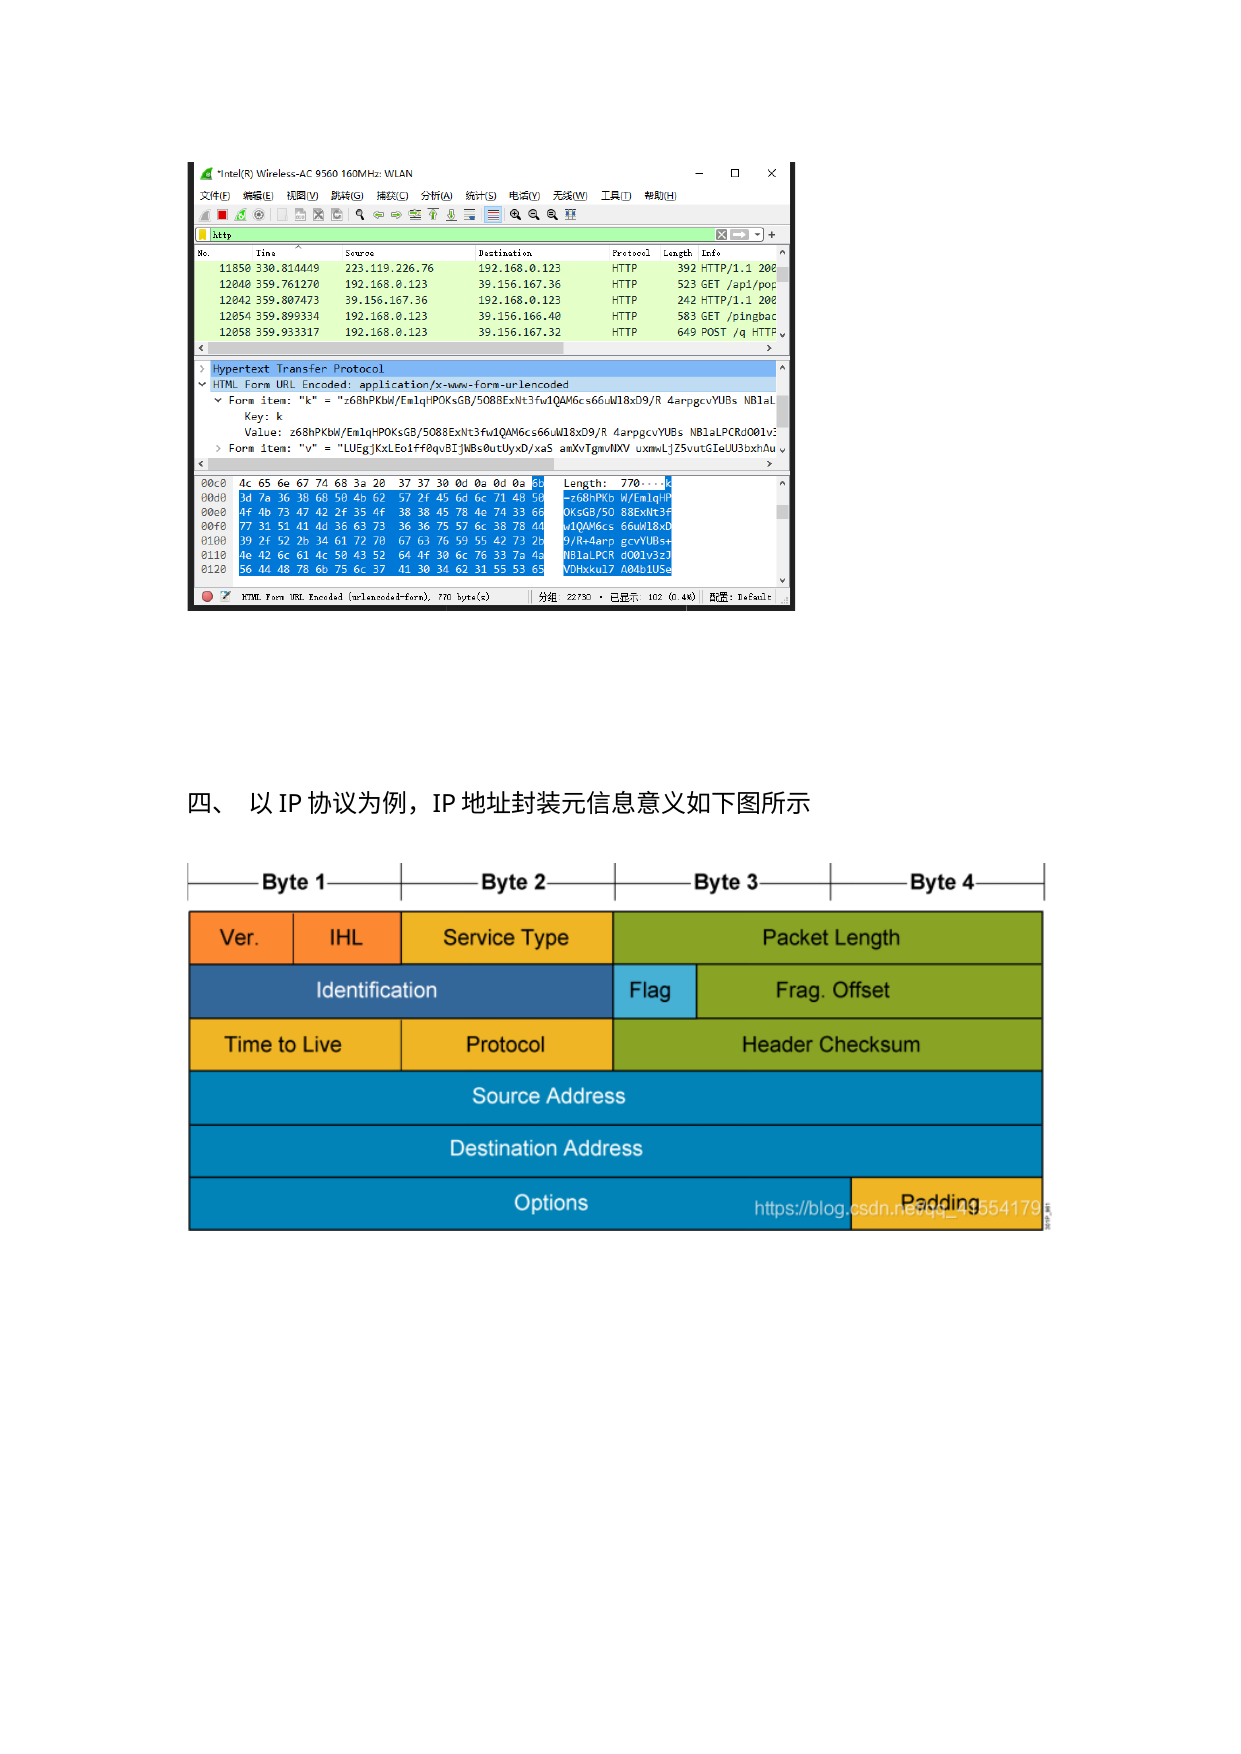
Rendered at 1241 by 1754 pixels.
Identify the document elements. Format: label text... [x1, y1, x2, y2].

picture [187, 162, 796, 611]
text 四、 以IP协议为例，IP地址封装元信息意义如下图所示 [187, 769, 1053, 834]
picture [187, 863, 1053, 1231]
